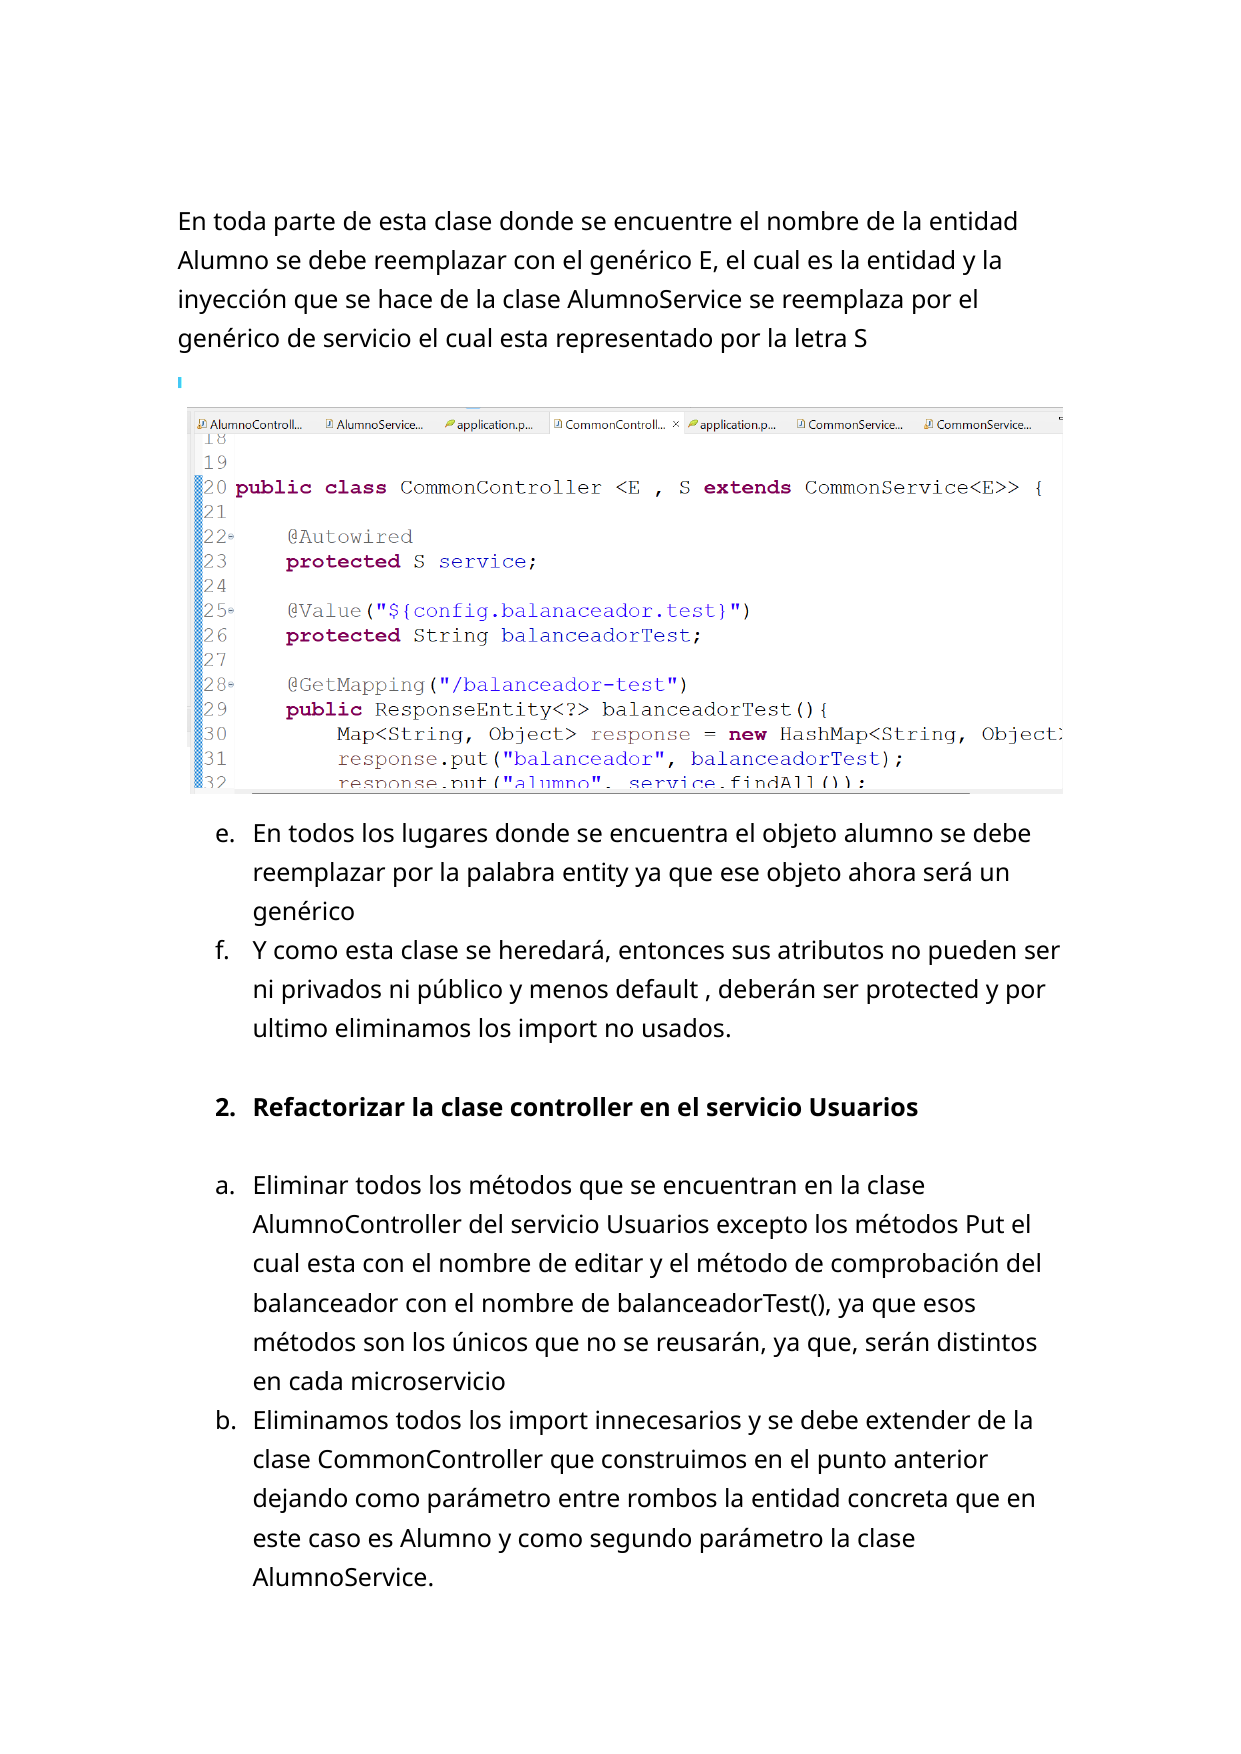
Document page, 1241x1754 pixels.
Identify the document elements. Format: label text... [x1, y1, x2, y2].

text En toda parte de esta clase donde se encuentre el nombre de la entidad Alumno se debe reemplazar con el genérico E, el cual es la entidad y la inyección que se hace de la clase AlumnoService se reemplaza por el genérico de servicio el cual esta representado por la letra S [177, 203, 1063, 355]
list Refactorizar la clase controller en el servicio Usuarios [215, 1089, 1063, 1123]
list Eliminar todos los métodos que se encuentran en la clase AlumnoController del servicio Usuarios excepto los métodos Put el cual esta con el nombre de editar y el método de comprobación del balanceador con el nombre de balanceadorTest(), ya que esos métodos son los únicos que no se reusarán, ya que, serán distintos en cada microservicio [215, 1168, 1063, 1398]
list Y como esta clase se heredará, entonces sus atributos no pueden ser ni privados ni público y menos default , deberán ser protected y por ultimo eliminamos los import no usados. [215, 933, 1063, 1045]
list En todos los lugares donde se encuentra el objeto alumno se debe reemplazar por la palabra entity ya que ese objeto ahora será un genérico [215, 815, 1063, 928]
picture [177, 376, 1063, 794]
list Eliminamos todos los import innecesarios y se debe extender de la clase CommonController que construimos en el punto anterior dejando como parámetro entre rombos la entidad concreta que en este caso es Alumno y como segundo parámetro la clase AlumnoService. [215, 1403, 1063, 1593]
